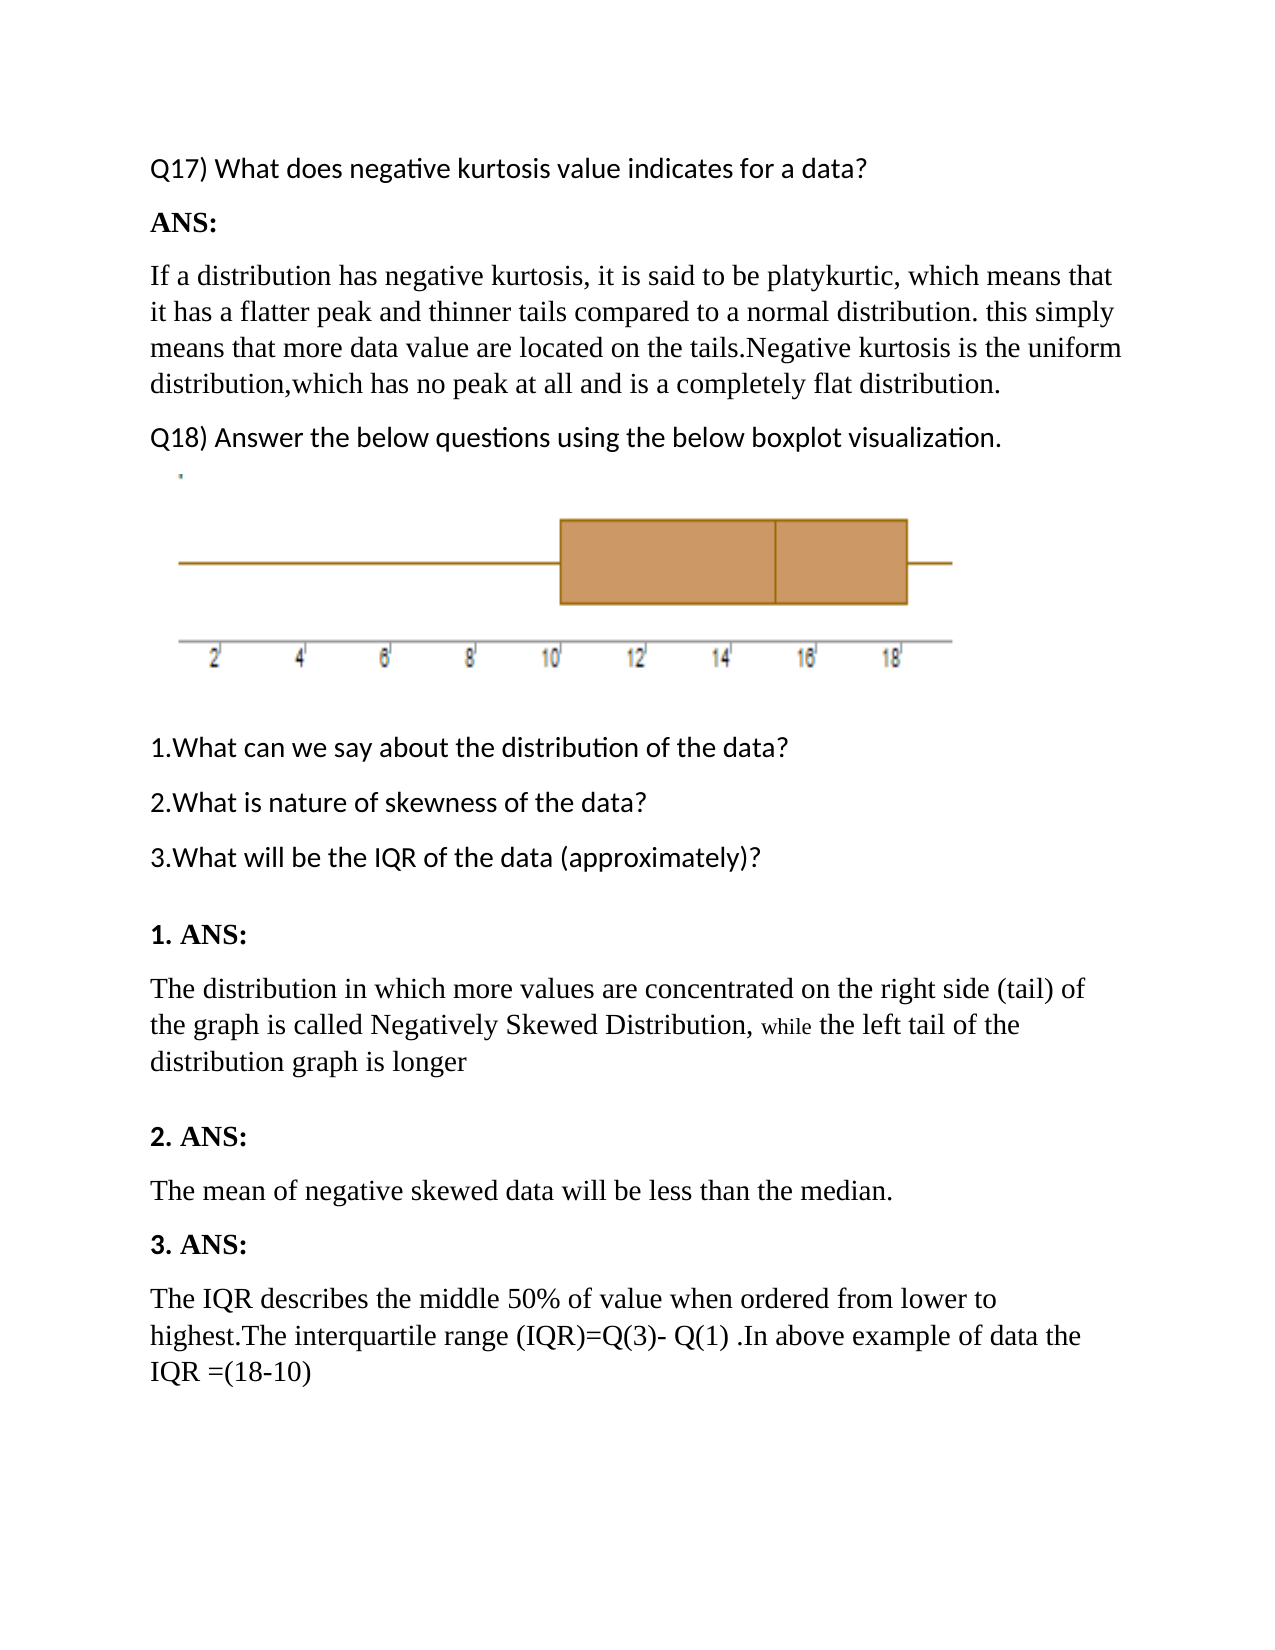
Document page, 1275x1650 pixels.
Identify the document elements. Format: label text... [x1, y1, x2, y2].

text ANS: [150, 205, 1125, 239]
text 2.What is nature of skewness of the data? [150, 784, 1125, 820]
text 3. ANS: [150, 1226, 1125, 1262]
text 3.What will be the IQR of the data (approximately)? 1. ANS: [150, 839, 1125, 952]
text Q17) What does negative kurtosis value indicates for a data? [150, 150, 1125, 186]
picture [150, 474, 1069, 711]
text 1.What can we say about the distribution of the data? [150, 729, 1125, 765]
text The distribution in which more values are concentrated on the right side (tail) of the graph is called Negatively Skewed Distribution, while the left tail of the distribution graph is longer 2. ANS: [150, 971, 1125, 1154]
text If a distribution has negative kurtosis, it is said to be platykurtic, which means that it has a flatter peak and thinner tails compared to a normal distribution. this simply means that more data value are located on the tails.Negative kurtosis is the uniform distribution,which has no peak at all and is a completely flat distribution. [150, 258, 1125, 400]
text The mean of negative skewed data will be less than the median. [150, 1173, 1125, 1207]
text The IQR describes the middle 50% of value when ordered from lower to highest.The interquartile range (IQR)=Q(3)- Q(1) .In above example of data the IQR =(18-10) [150, 1281, 1125, 1387]
text Q18) Answer the below questions using the below boxplot visualization. [150, 419, 1125, 455]
